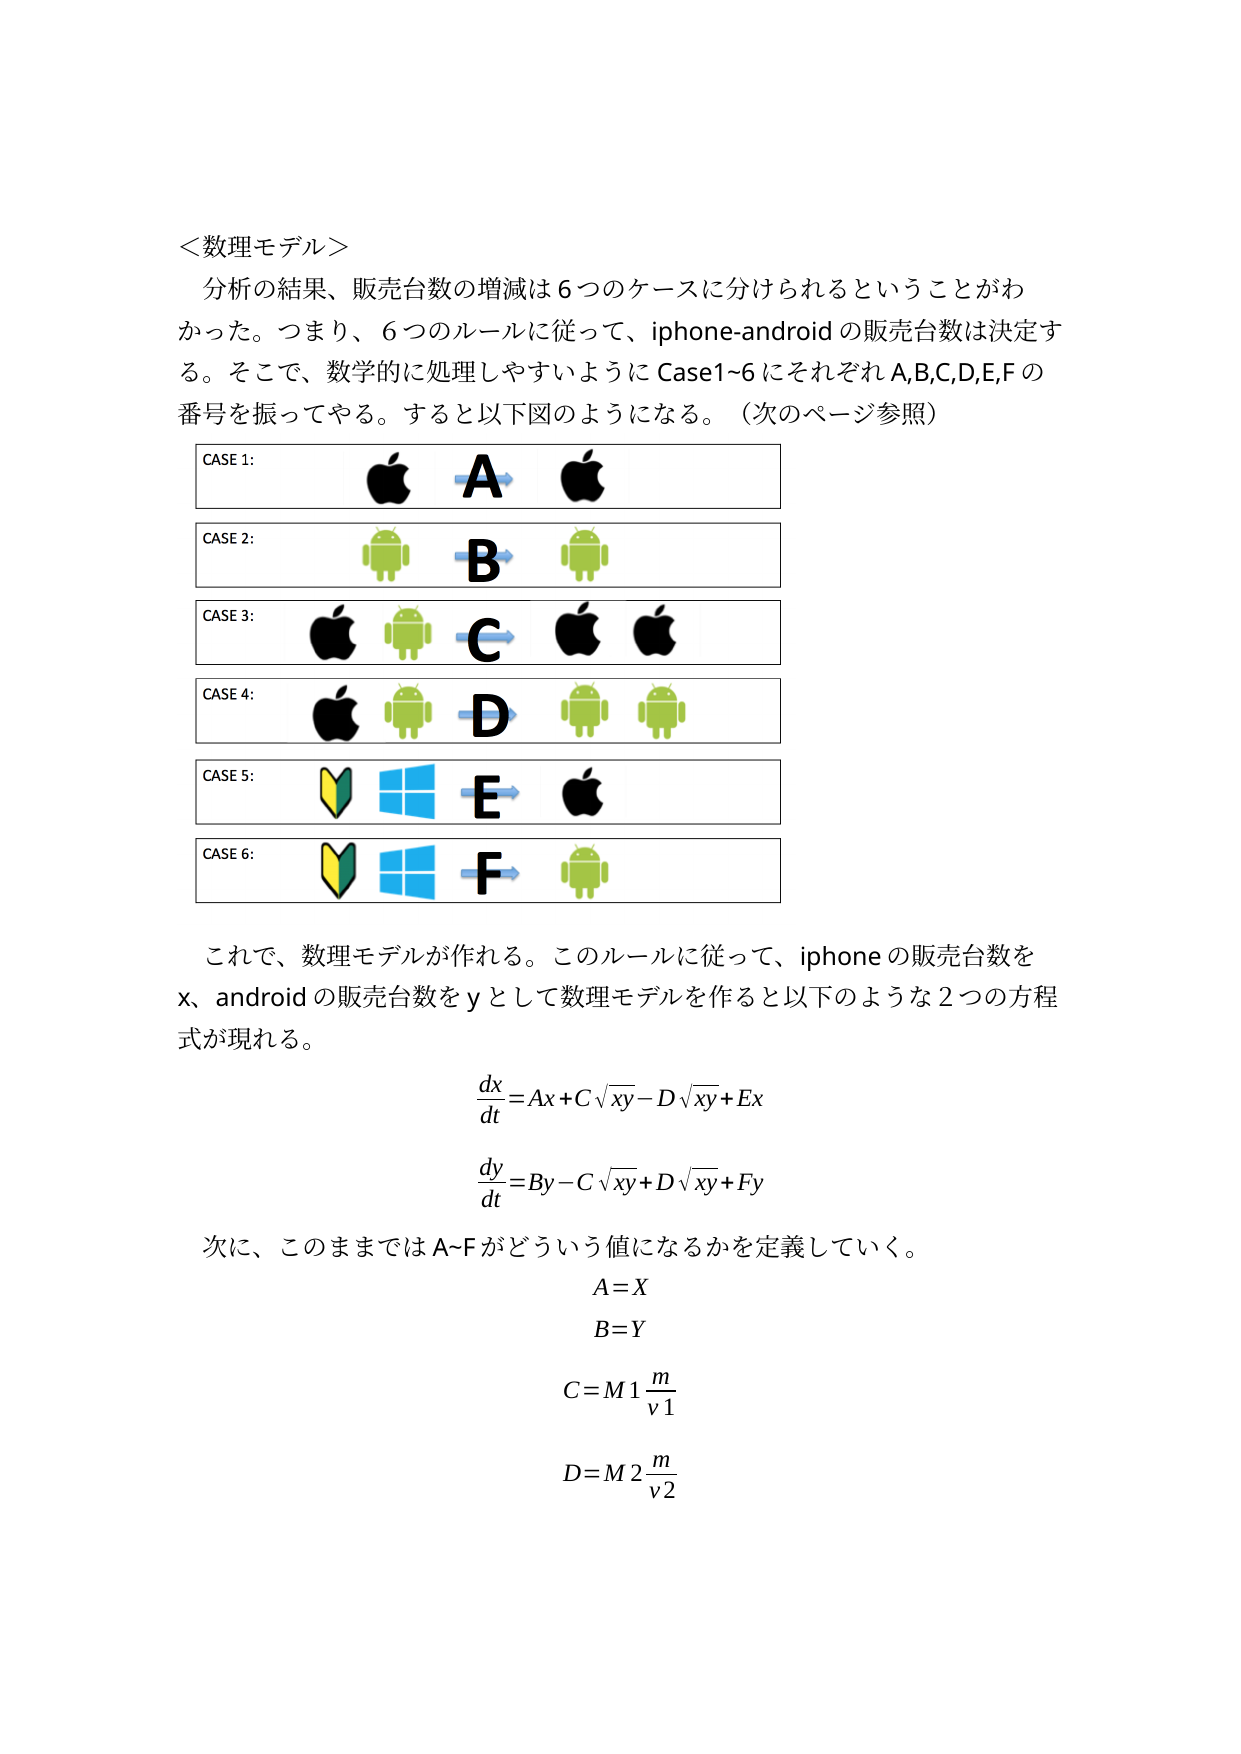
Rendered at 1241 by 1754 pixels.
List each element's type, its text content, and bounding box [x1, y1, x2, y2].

text 次に、このままではA~Fがどういう値になるかを定義していく。 [177, 1225, 1063, 1267]
text ＜数理モデル＞ [177, 225, 1063, 267]
text これで、数理モデルが作れる。このルールに従って、iphoneの販売台数をx、androidの販売台数をyとして数理モデルを作ると以下のような２つの方程式が現れる。 [177, 933, 1063, 1058]
picture [177, 433, 797, 925]
text 分析の結果、販売台数の増減は6つのケースに分けられるということがわかった。つまり、６つのルールに従って、iphone-androidの販売台数は決定する。そこで、数学的に処理しやすいようにCase1~6にそれぞれA,B,C,D,E,Fの番号を振ってやる。すると以下図のようになる。（次のページ参照） [177, 267, 1063, 433]
